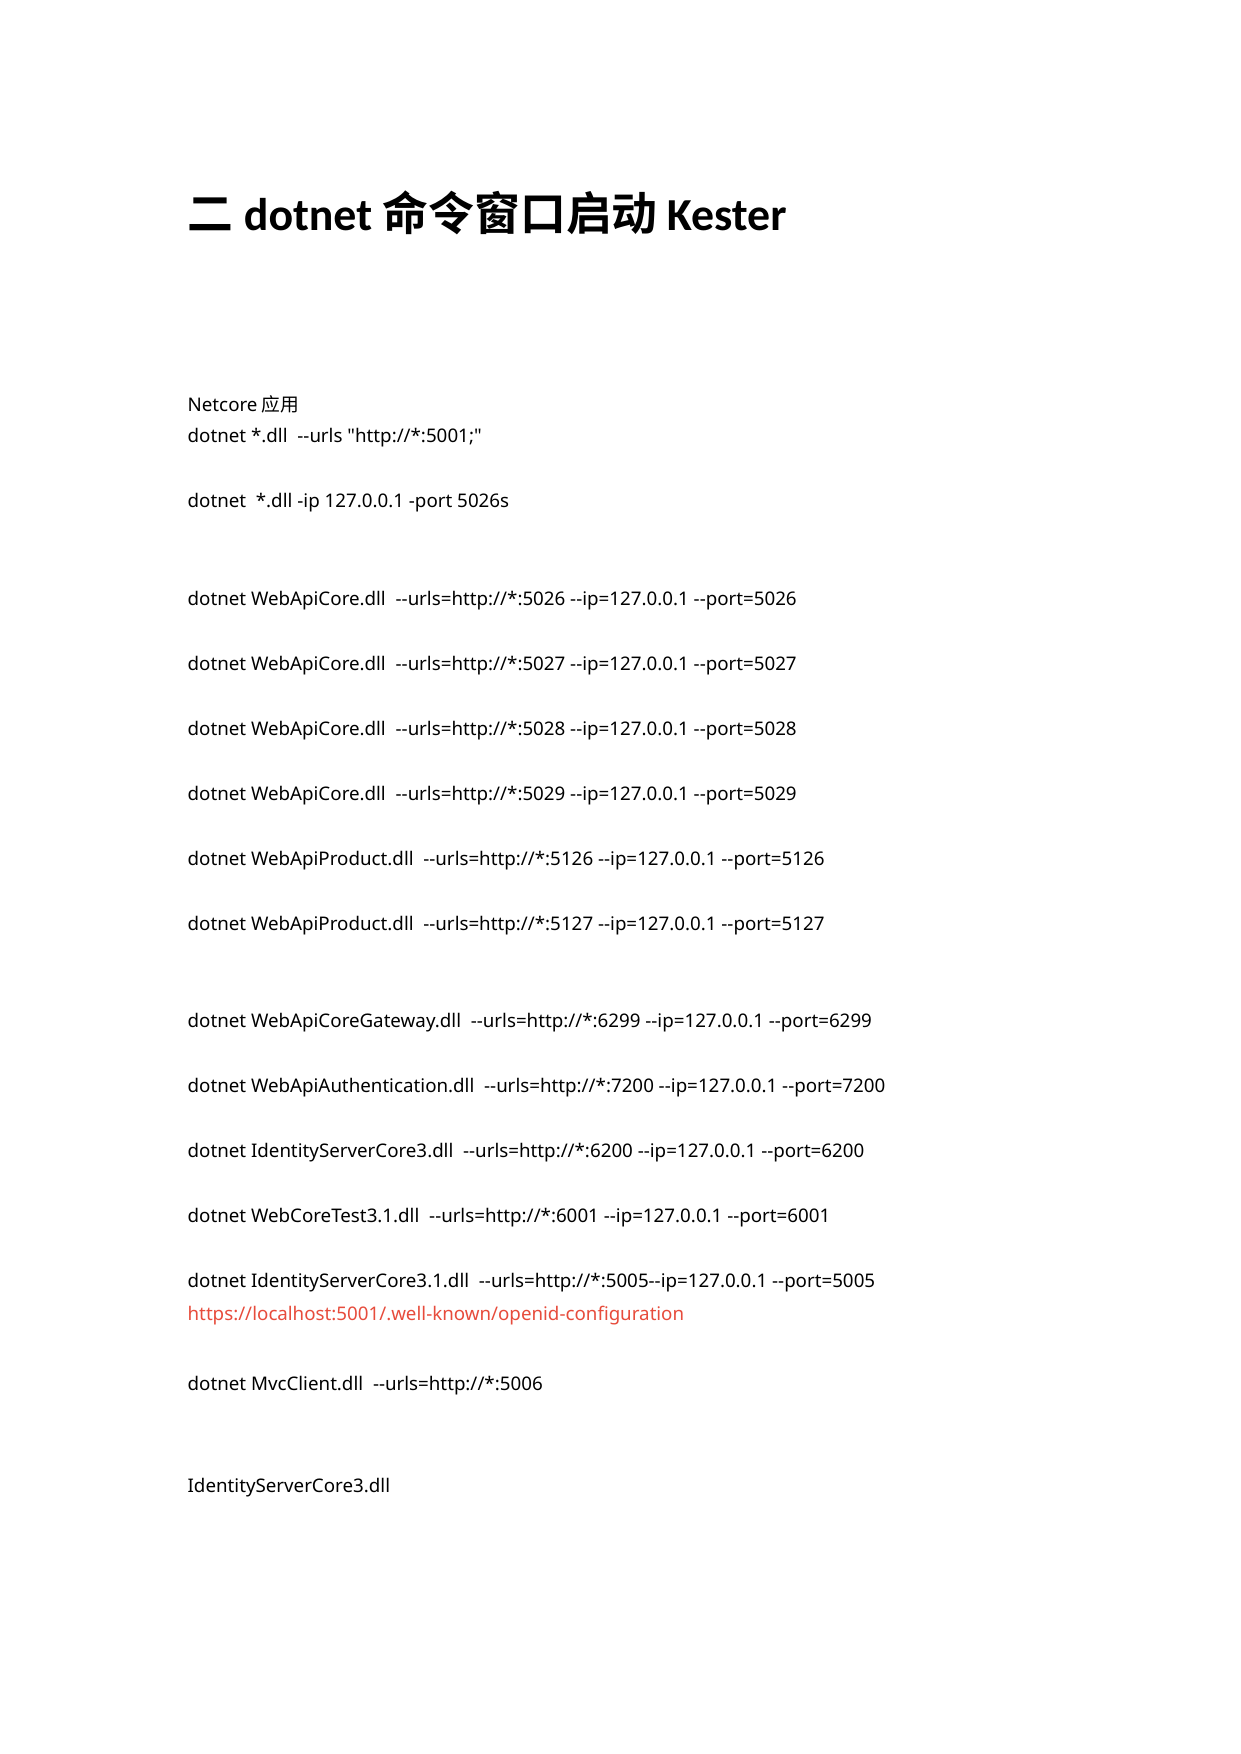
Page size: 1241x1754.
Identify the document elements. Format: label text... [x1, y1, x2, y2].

text dotnet WebApiCoreGateway.dll --urls=http://*:6299 --ip=127.0.0.1 --port=6299 [187, 1004, 1053, 1037]
text dotnet *.dll --urls "http://*:5001;" [187, 419, 1053, 452]
text dotnet WebApiCore.dll --urls=http://*:5028 --ip=127.0.0.1 --port=5028 [187, 712, 1053, 744]
text https://localhost:5001/.well-known/openid-configuration [187, 1297, 1053, 1329]
subtitle 二 dotnet 命令窗口启动Kester [187, 162, 1053, 259]
text dotnet WebApiCore.dll --urls=http://*:5027 --ip=127.0.0.1 --port=5027 [187, 647, 1053, 679]
text dotnet WebApiAuthentication.dll --urls=http://*:7200 --ip=127.0.0.1 --port=7200 [187, 1069, 1053, 1102]
text dotnet IdentityServerCore3.dll --urls=http://*:6200 --ip=127.0.0.1 --port=6200 [187, 1134, 1053, 1167]
text dotnet *.dll -ip 127.0.0.1 -port 5026s [187, 484, 1053, 517]
text Netcore应用 [187, 387, 1053, 419]
text dotnet WebApiProduct.dll --urls=http://*:5127 --ip=127.0.0.1 --port=5127 [187, 907, 1053, 939]
text dotnet WebApiProduct.dll --urls=http://*:5126 --ip=127.0.0.1 --port=5126 [187, 842, 1053, 874]
text dotnet MvcClient.dll --urls=http://*:5006 [187, 1367, 1053, 1399]
text dotnet WebApiCore.dll --urls=http://*:5029 --ip=127.0.0.1 --port=5029 [187, 777, 1053, 809]
text IdentityServerCore3.dll [187, 1469, 1053, 1502]
text dotnet WebCoreTest3.1.dll --urls=http://*:6001 --ip=127.0.0.1 --port=6001 [187, 1199, 1053, 1232]
text dotnet WebApiCore.dll --urls=http://*:5026 --ip=127.0.0.1 --port=5026 [187, 582, 1053, 614]
text dotnet IdentityServerCore3.1.dll --urls=http://*:5005--ip=127.0.0.1 --port=5005 [187, 1264, 1053, 1297]
